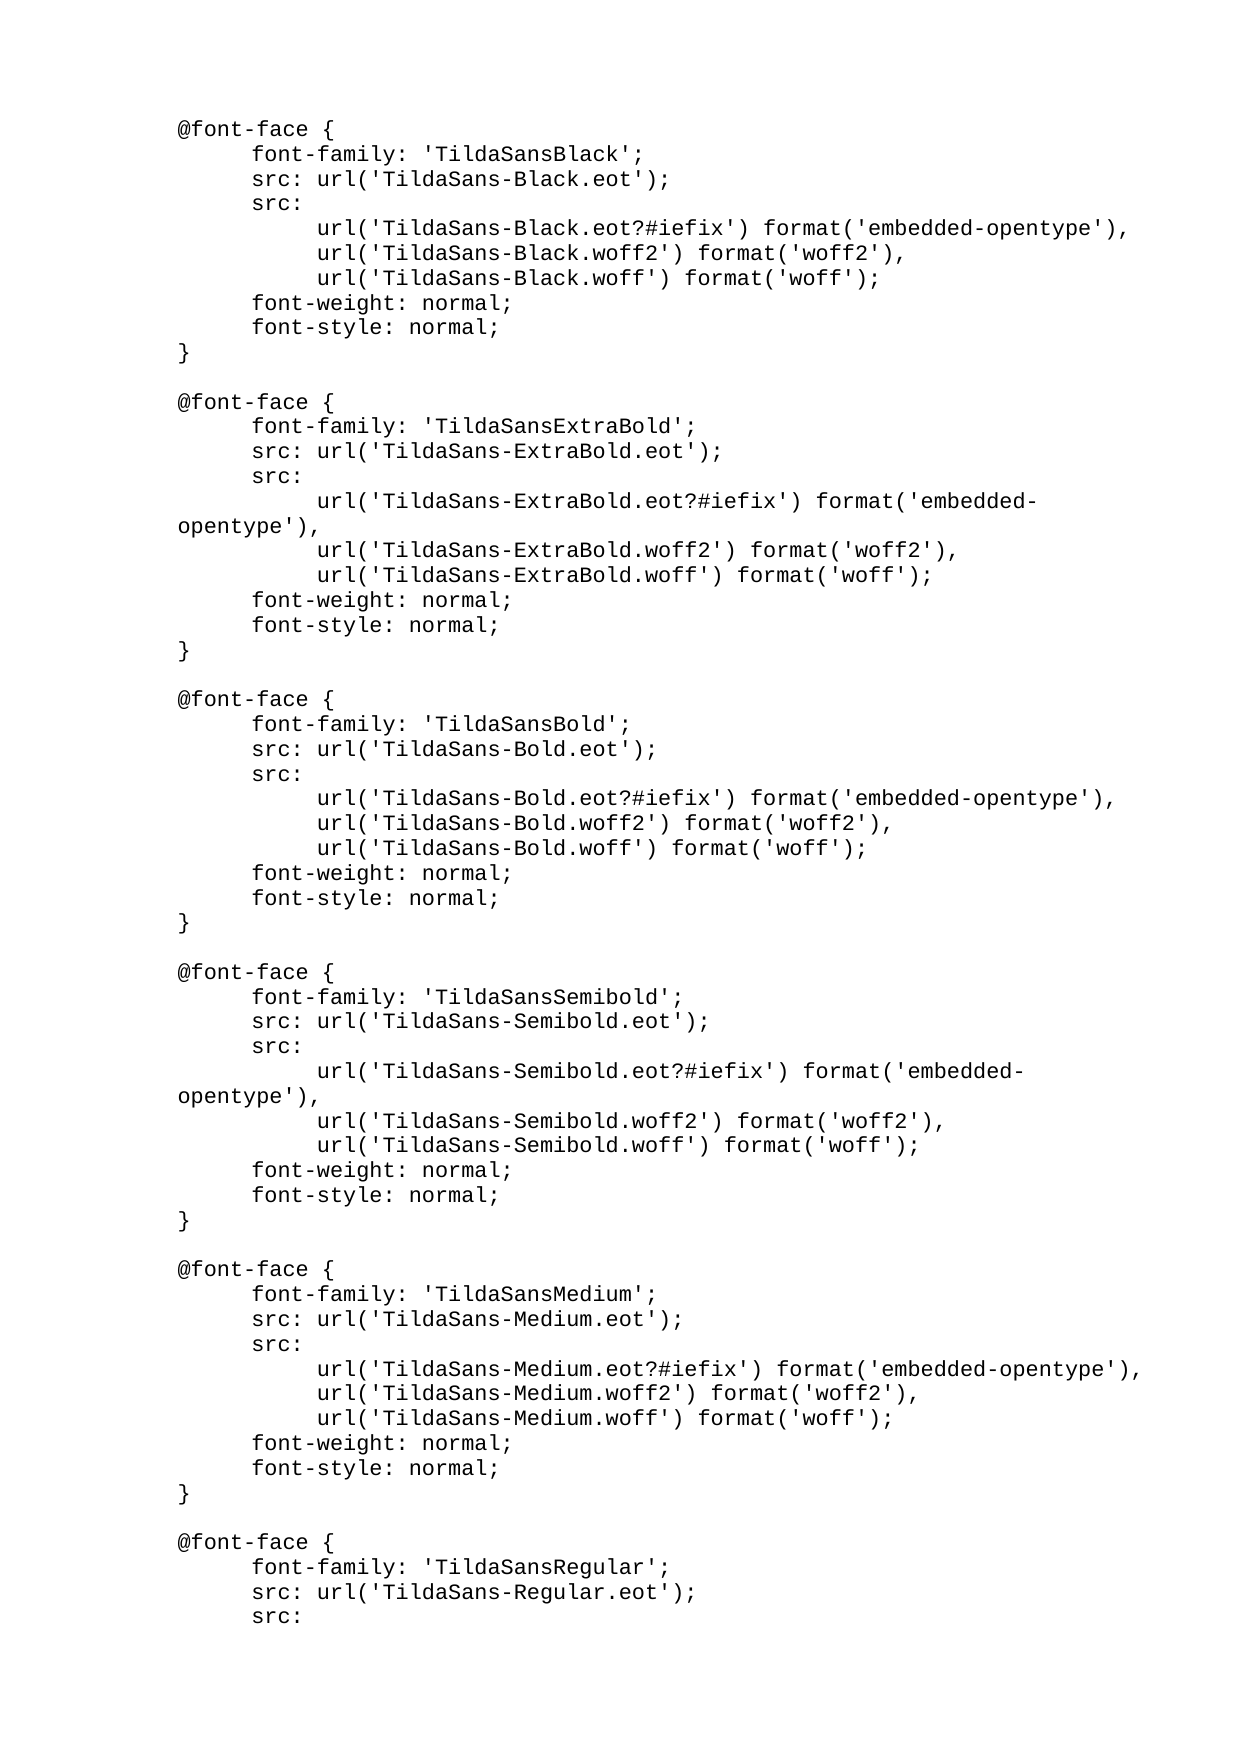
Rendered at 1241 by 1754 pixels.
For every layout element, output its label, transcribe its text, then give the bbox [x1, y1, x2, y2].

text url('TildaSans-Medium.woff2') format('woff2'), [177, 1382, 1152, 1407]
text @font-face { [177, 961, 1152, 986]
text } [177, 911, 1152, 936]
text url('TildaSans-Black.woff2') format('woff2'), [177, 242, 1152, 267]
text src: url('TildaSans-Black.eot'); [177, 168, 1152, 192]
text @font-face { [177, 1531, 1152, 1556]
text font-style: normal; [177, 1457, 1152, 1482]
text font-family: 'TildaSansMedium'; [177, 1283, 1152, 1308]
text @font-face { [177, 391, 1152, 416]
text font-weight: normal; [177, 1432, 1152, 1457]
text url('TildaSans-Bold.woff') format('woff'); [177, 837, 1152, 862]
text url('TildaSans-Semibold.eot?#iefix') format('embedded-opentype'), [177, 1060, 1152, 1110]
text url('TildaSans-Semibold.woff2') format('woff2'), [177, 1110, 1152, 1134]
text font-family: 'TildaSansExtraBold'; [177, 416, 1152, 440]
text font-family: 'TildaSansBlack'; [177, 143, 1152, 168]
text font-weight: normal; [177, 862, 1152, 887]
text } [177, 1482, 1152, 1506]
text src: [177, 465, 1152, 490]
text font-family: 'TildaSansSemibold'; [177, 986, 1152, 1011]
text font-weight: normal; [177, 589, 1152, 614]
text } [177, 1209, 1152, 1234]
text } [177, 341, 1152, 366]
text src: [177, 763, 1152, 787]
text url('TildaSans-Black.woff') format('woff'); [177, 267, 1152, 292]
text src: [177, 1333, 1152, 1358]
text src: url('TildaSans-Bold.eot'); [177, 738, 1152, 763]
text url('TildaSans-Medium.eot?#iefix') format('embedded-opentype'), [177, 1358, 1152, 1382]
text font-family: 'TildaSansRegular'; [177, 1556, 1152, 1581]
text font-style: normal; [177, 1184, 1152, 1209]
text url('TildaSans-Bold.eot?#iefix') format('embedded-opentype'), [177, 787, 1152, 812]
text @font-face { [177, 1258, 1152, 1283]
text url('TildaSans-ExtraBold.woff2') format('woff2'), [177, 539, 1152, 564]
text url('TildaSans-Black.eot?#iefix') format('embedded-opentype'), [177, 217, 1152, 242]
text src: [177, 1035, 1152, 1060]
text url('TildaSans-Medium.woff') format('woff'); [177, 1407, 1152, 1432]
text src: url('TildaSans-Semibold.eot'); [177, 1011, 1152, 1035]
text url('TildaSans-Semibold.woff') format('woff'); [177, 1134, 1152, 1159]
text src: url('TildaSans-Regular.eot'); [177, 1581, 1152, 1606]
text url('TildaSans-ExtraBold.woff') format('woff'); [177, 564, 1152, 589]
text font-style: normal; [177, 887, 1152, 911]
text src: [177, 1606, 1152, 1630]
text font-weight: normal; [177, 1159, 1152, 1184]
text @font-face { [177, 118, 1152, 143]
text src: [177, 192, 1152, 217]
text font-family: 'TildaSansBold'; [177, 713, 1152, 738]
text } [177, 639, 1152, 663]
text font-style: normal; [177, 614, 1152, 639]
text src: url('TildaSans-ExtraBold.eot'); [177, 440, 1152, 465]
text url('TildaSans-ExtraBold.eot?#iefix') format('embedded-opentype'), [177, 490, 1152, 539]
text @font-face { [177, 688, 1152, 713]
text src: url('TildaSans-Medium.eot'); [177, 1308, 1152, 1333]
text url('TildaSans-Bold.woff2') format('woff2'), [177, 812, 1152, 837]
text font-style: normal; [177, 316, 1152, 341]
text font-weight: normal; [177, 292, 1152, 316]
